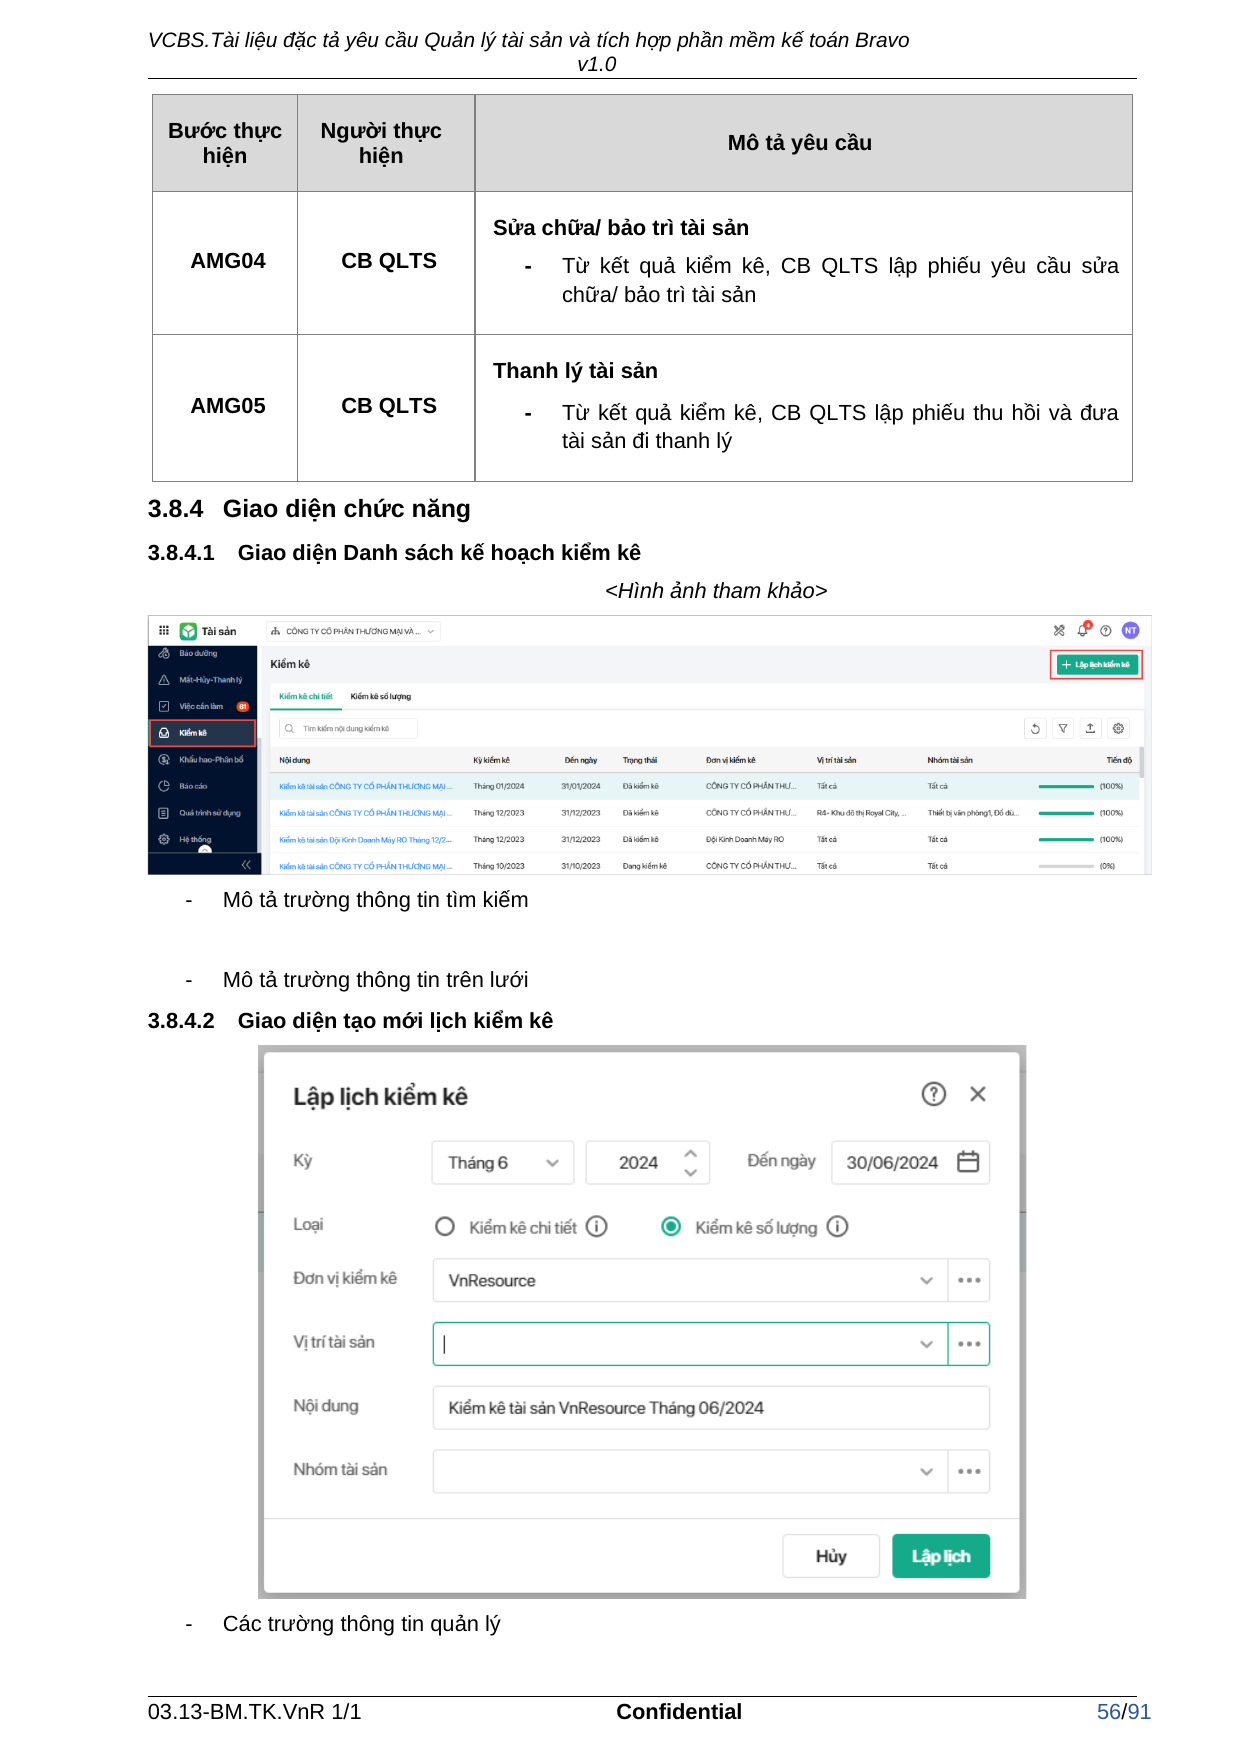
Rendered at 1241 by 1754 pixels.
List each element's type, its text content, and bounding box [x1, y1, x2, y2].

list Các trường thông tin quản lý [185, 1611, 1137, 1636]
picture [147, 615, 1152, 875]
table_header Bước thực hiện [153, 95, 297, 191]
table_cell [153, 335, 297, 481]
table_header Mô tả yêu cầu [476, 95, 1132, 191]
list Mô tả trường thông tin trên lưới [185, 967, 1137, 992]
subtitle Giao diện tạo mới lịch kiểm kê [148, 1008, 1137, 1033]
subtitle Giao diện chức năng [148, 494, 1137, 523]
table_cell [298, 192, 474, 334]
picture [258, 1045, 1027, 1599]
list Mô tả trường thông tin tìm kiếm [185, 887, 1137, 913]
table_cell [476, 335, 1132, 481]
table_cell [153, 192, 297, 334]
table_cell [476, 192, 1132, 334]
table_header Người thực hiện [298, 95, 474, 191]
text <Hình ảnh tham khảo> [298, 578, 1137, 603]
subtitle Giao diện Danh sách kế hoạch kiểm kê [148, 540, 1137, 565]
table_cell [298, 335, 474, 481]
